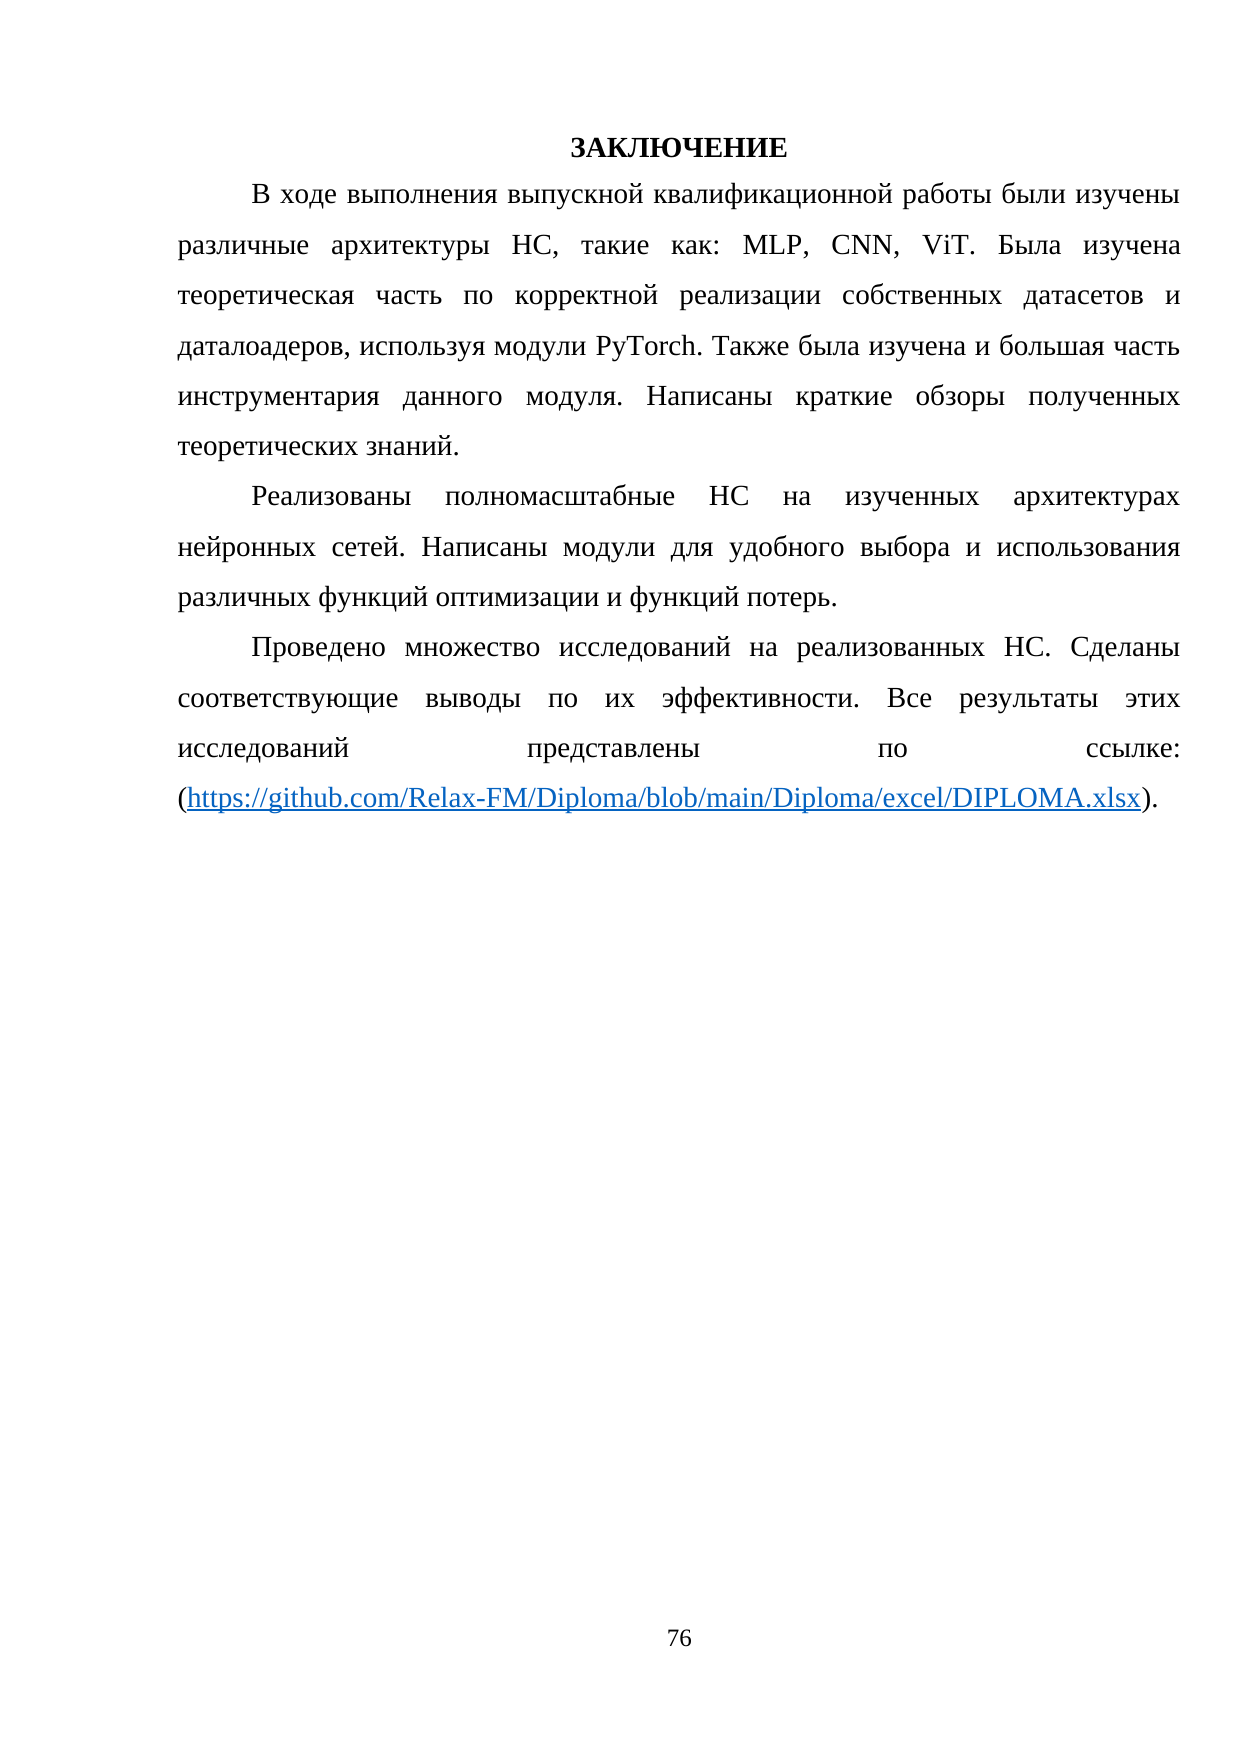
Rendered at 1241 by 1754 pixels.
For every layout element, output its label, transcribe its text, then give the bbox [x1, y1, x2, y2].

text ЗАКЛЮЧЕНИЕ [177, 131, 1181, 164]
text Реализованы полномасштабные НС на изученных архитектурах нейронных сетей. Написаны модули для удобного выбора и использования различных функций оптимизации и функций потерь. [177, 478, 1181, 613]
text Проведено множество исследований на реализованных НС. Сделаны соответствующие выводы по их эффективности. Все результаты этих исследований представлены по ссылке: (https://github.com/Relax-FM/Diploma/blob/main/Diploma/excel/DIPLOMA.xlsx). [177, 629, 1181, 814]
text В ходе выполнения выпускной квалификационной работы были изучены различные архитектуры НС, такие как: MLP, CNN, ViT. Была изучена теоретическая часть по корректной реализации собственных датасетов и даталоадеров, используя модули PyTorch. Также была изучена и большая часть инструментария данного модуля. Написаны краткие обзоры полученных теоретических знаний. [177, 177, 1181, 462]
